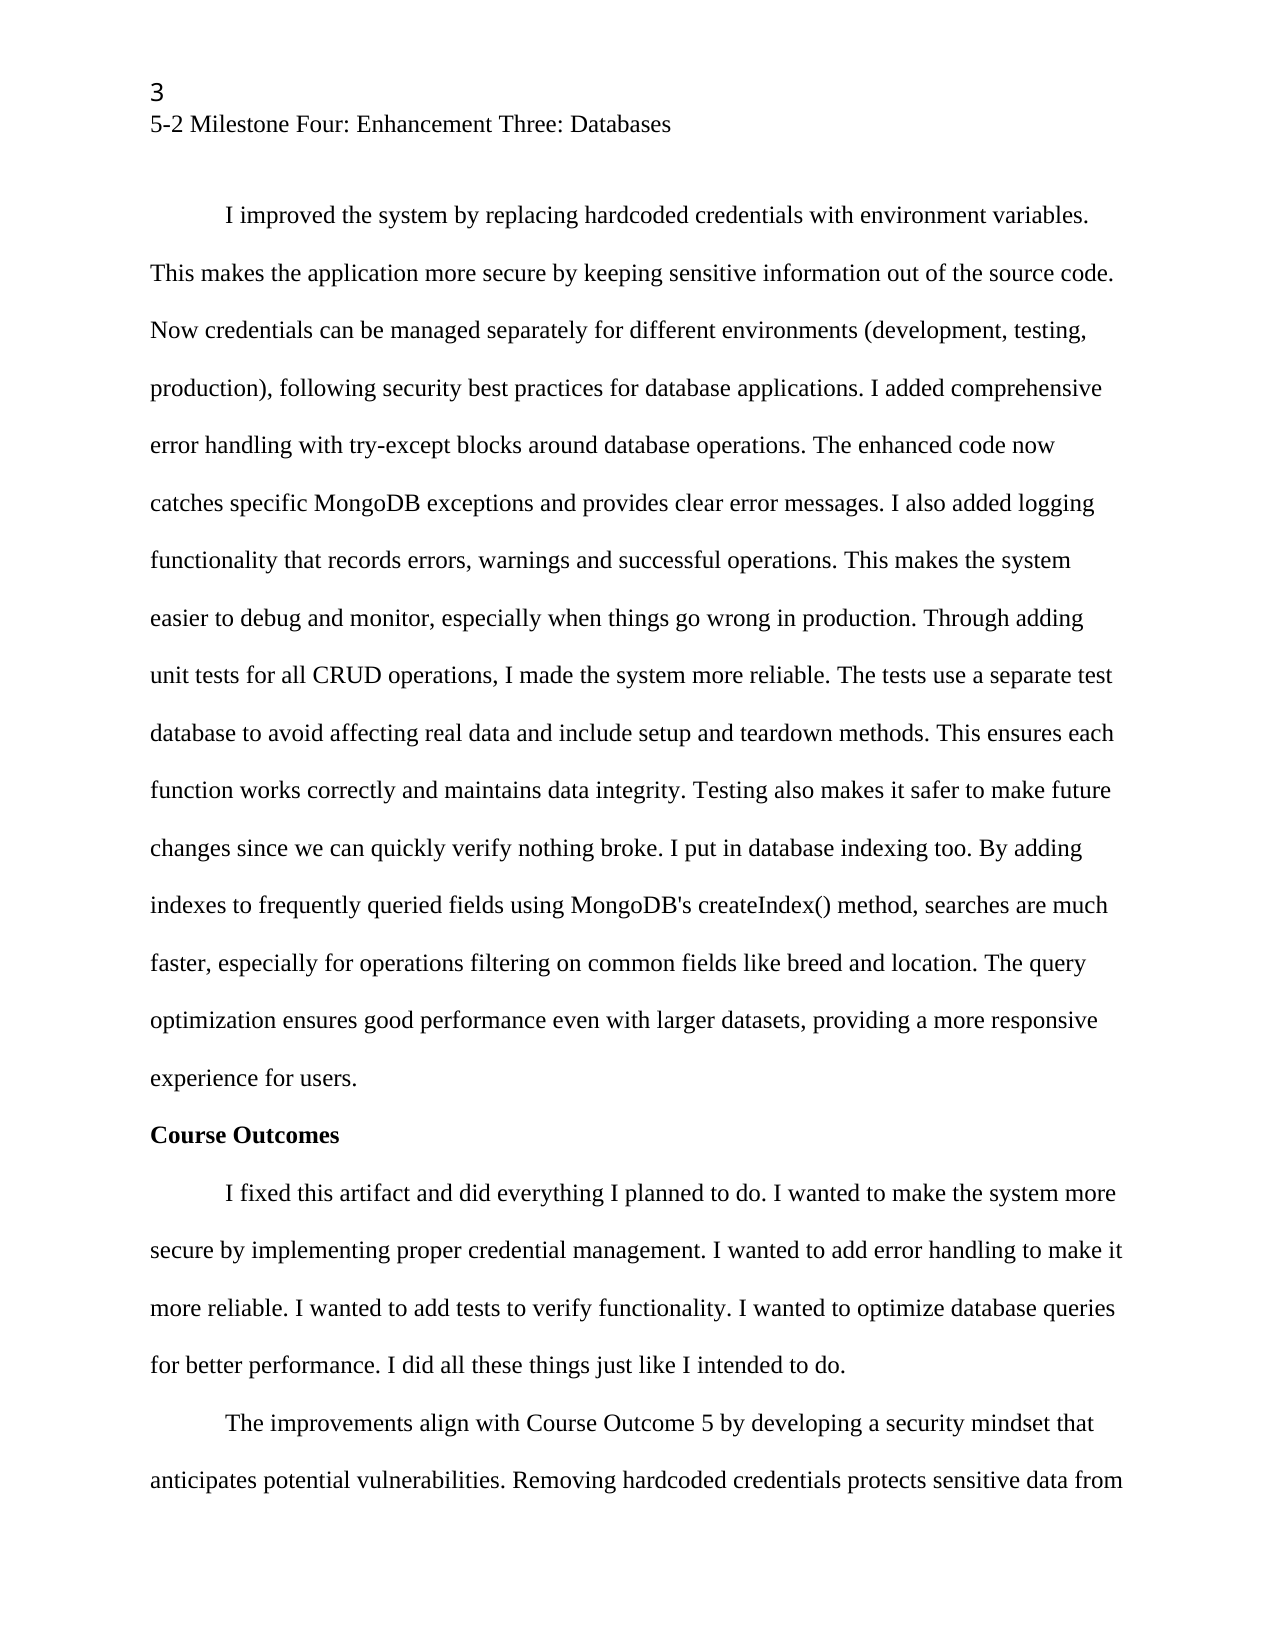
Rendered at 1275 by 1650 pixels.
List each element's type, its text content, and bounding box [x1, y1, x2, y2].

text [150, 1408, 1125, 1494]
text Course Outcomes [150, 1121, 1125, 1149]
text I improved the system by replacing hardcoded credentials with environment variables. This makes the application more secure by keeping sensitive information out of the source code. Now credentials can be managed separately for different environments (development, testing, production), following security best practices for database applications. I added comprehensive error handling with try-except blocks around database operations. The enhanced code now catches specific MongoDB exceptions and provides clear error messages. I also added logging functionality that records errors, warnings and successful operations. This makes the system easier to debug and monitor, especially when things go wrong in production. Through adding unit tests for all CRUD operations, I made the system more reliable. The tests use a separate test database to avoid affecting real data and include setup and teardown methods. This ensures each function works correctly and maintains data integrity. Testing also makes it safer to make future changes since we can quickly verify nothing broke. I put in database indexing too. By adding indexes to frequently queried fields using MongoDB's createIndex() method, searches are much faster, especially for operations filtering on common fields like breed and location. The query optimization ensures good performance even with larger datasets, providing a more responsive experience for users. [150, 201, 1125, 1092]
text I fixed this artifact and did everything I planned to do. I wanted to make the system more secure by implementing proper credential management. I wanted to add error handling to make it more reliable. I wanted to add tests to verify functionality. I wanted to optimize database queries for better performance. I did all these things just like I intended to do. [150, 1178, 1125, 1379]
